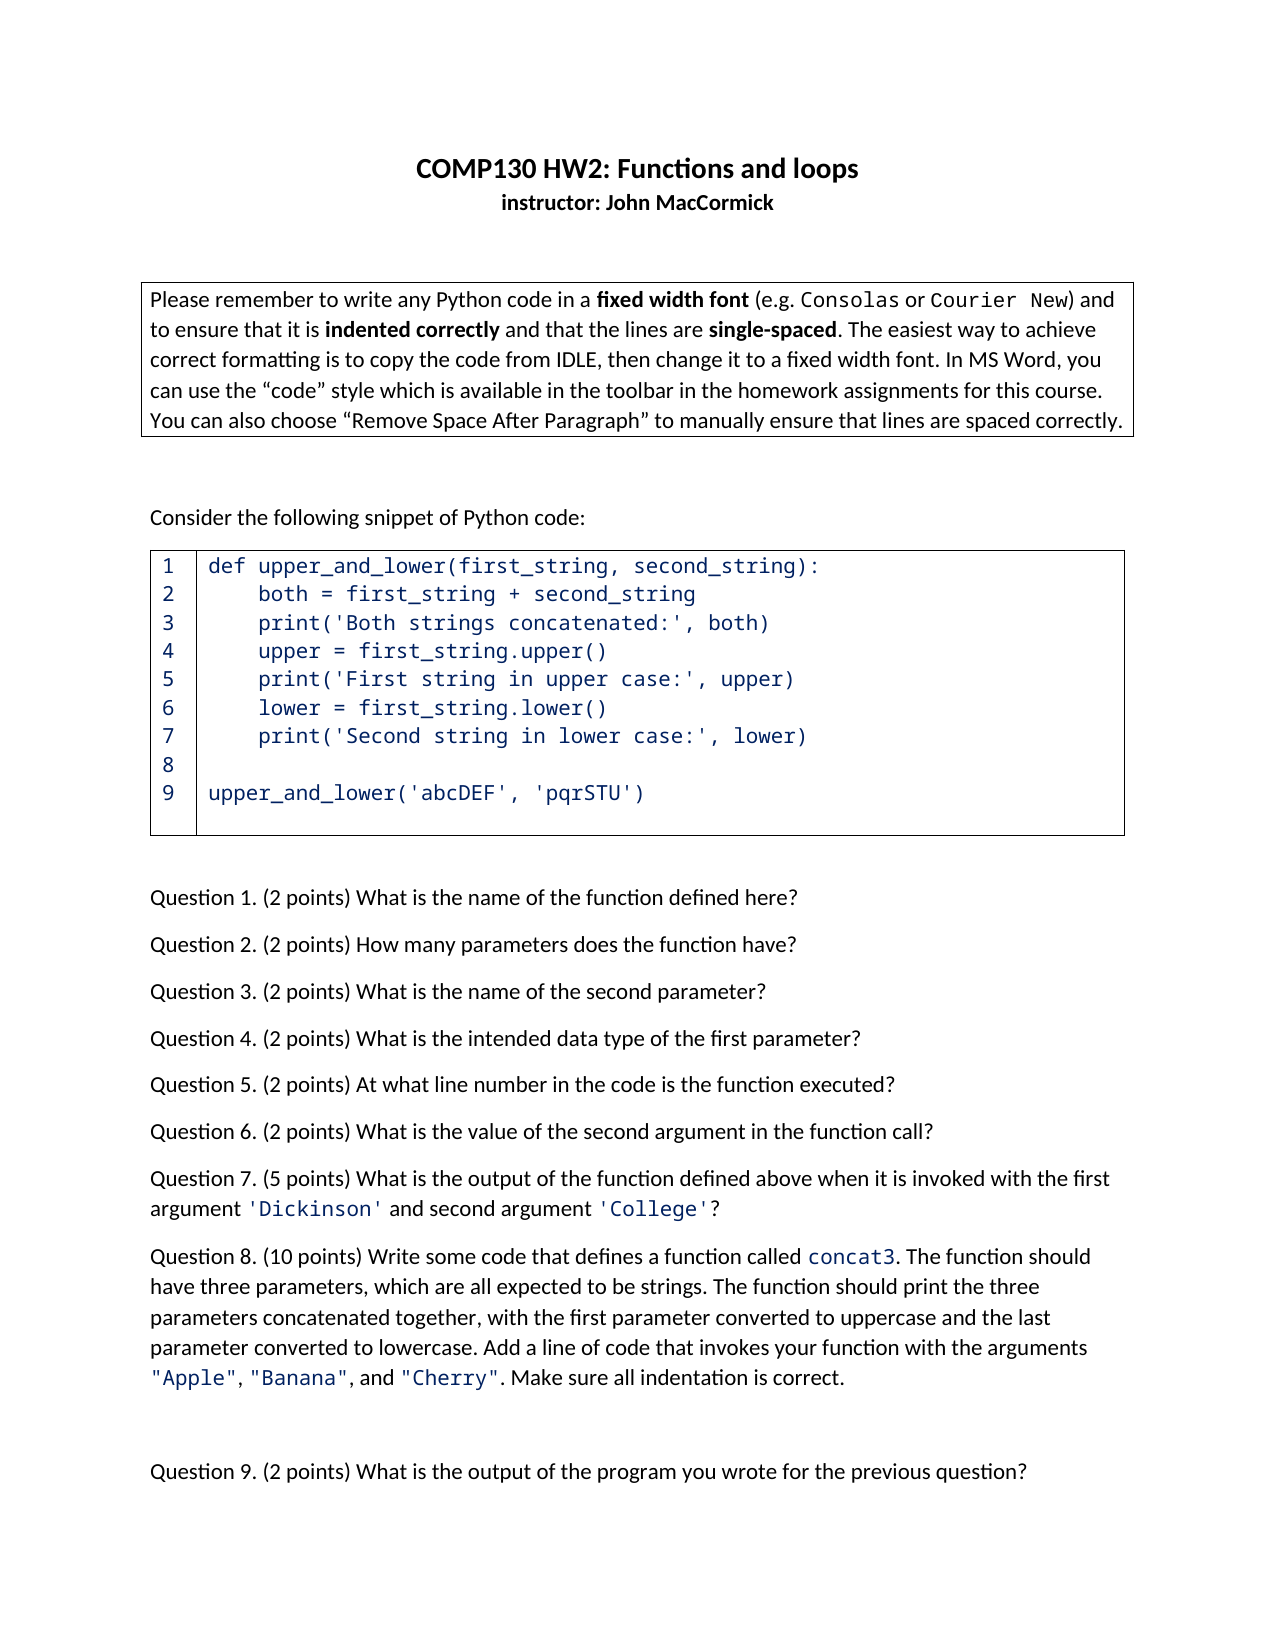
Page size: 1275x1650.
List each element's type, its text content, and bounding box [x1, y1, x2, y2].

text Question 9. (2 points) What is the output of the program you wrote for the previous question? [150, 1457, 1125, 1485]
table_header 1 2 3 4 5 6 7 8 9 [151, 551, 196, 835]
text Question 8. (10 points) Write some code that defines a function called concat3. The function should have three parameters, which are all expected to be strings. The function should print the three parameters concatenated together, with the first parameter converted to uppercase and the last parameter converted to lowercase. Add a line of code that invokes your function with the arguments "Apple", "Banana", and "Cherry". Make sure all indentation is correct. [150, 1242, 1125, 1392]
text Question 6. (2 points) What is the value of the second argument in the function call? [150, 1117, 1125, 1146]
text Question 2. (2 points) How many parameters does the function have? [150, 930, 1125, 958]
text COMP130 HW2: Functions and loops instructor: John MacCormick [150, 150, 1125, 216]
text Question 5. (2 points) At what line number in the code is the function executed? [150, 1071, 1125, 1099]
text Question 3. (2 points) What is the name of the second parameter? [150, 977, 1125, 1005]
text Consider the following snippet of Python code: [150, 503, 1125, 531]
text Question 7. (5 points) What is the output of the function defined above when it is invoked with the first argument 'Dickinson' and second argument 'College'? [150, 1164, 1125, 1223]
table_header def upper_and_lower(first_string, second_string): both = first_string + second_string print('Both strings concatenated:', both) upper = first_string.upper() print('First string in upper case:', upper) lower = first_string.lower() print('Second string in lower case:', lower) upper_and_lower('abcDEF', 'pqrSTU') [197, 551, 1124, 835]
text Question 1. (2 points) What is the name of the function defined here? [150, 883, 1125, 911]
text Please remember to write any Python code in a fixed width font (e.g. Consolas or Courier New) and to ensure that it is indented correctly and that the lines are single-spaced. The easiest way to achieve correct formatting is to copy the code from IDLE, then change it to a fixed width font. In MS Word, you can use the “code” style which is available in the toolbar in the homework assignments for this course. You can also choose “Remove Space After Paragraph” to manually ensure that lines are spaced correctly. [142, 283, 1133, 436]
text Question 4. (2 points) What is the intended data type of the first parameter? [150, 1024, 1125, 1052]
